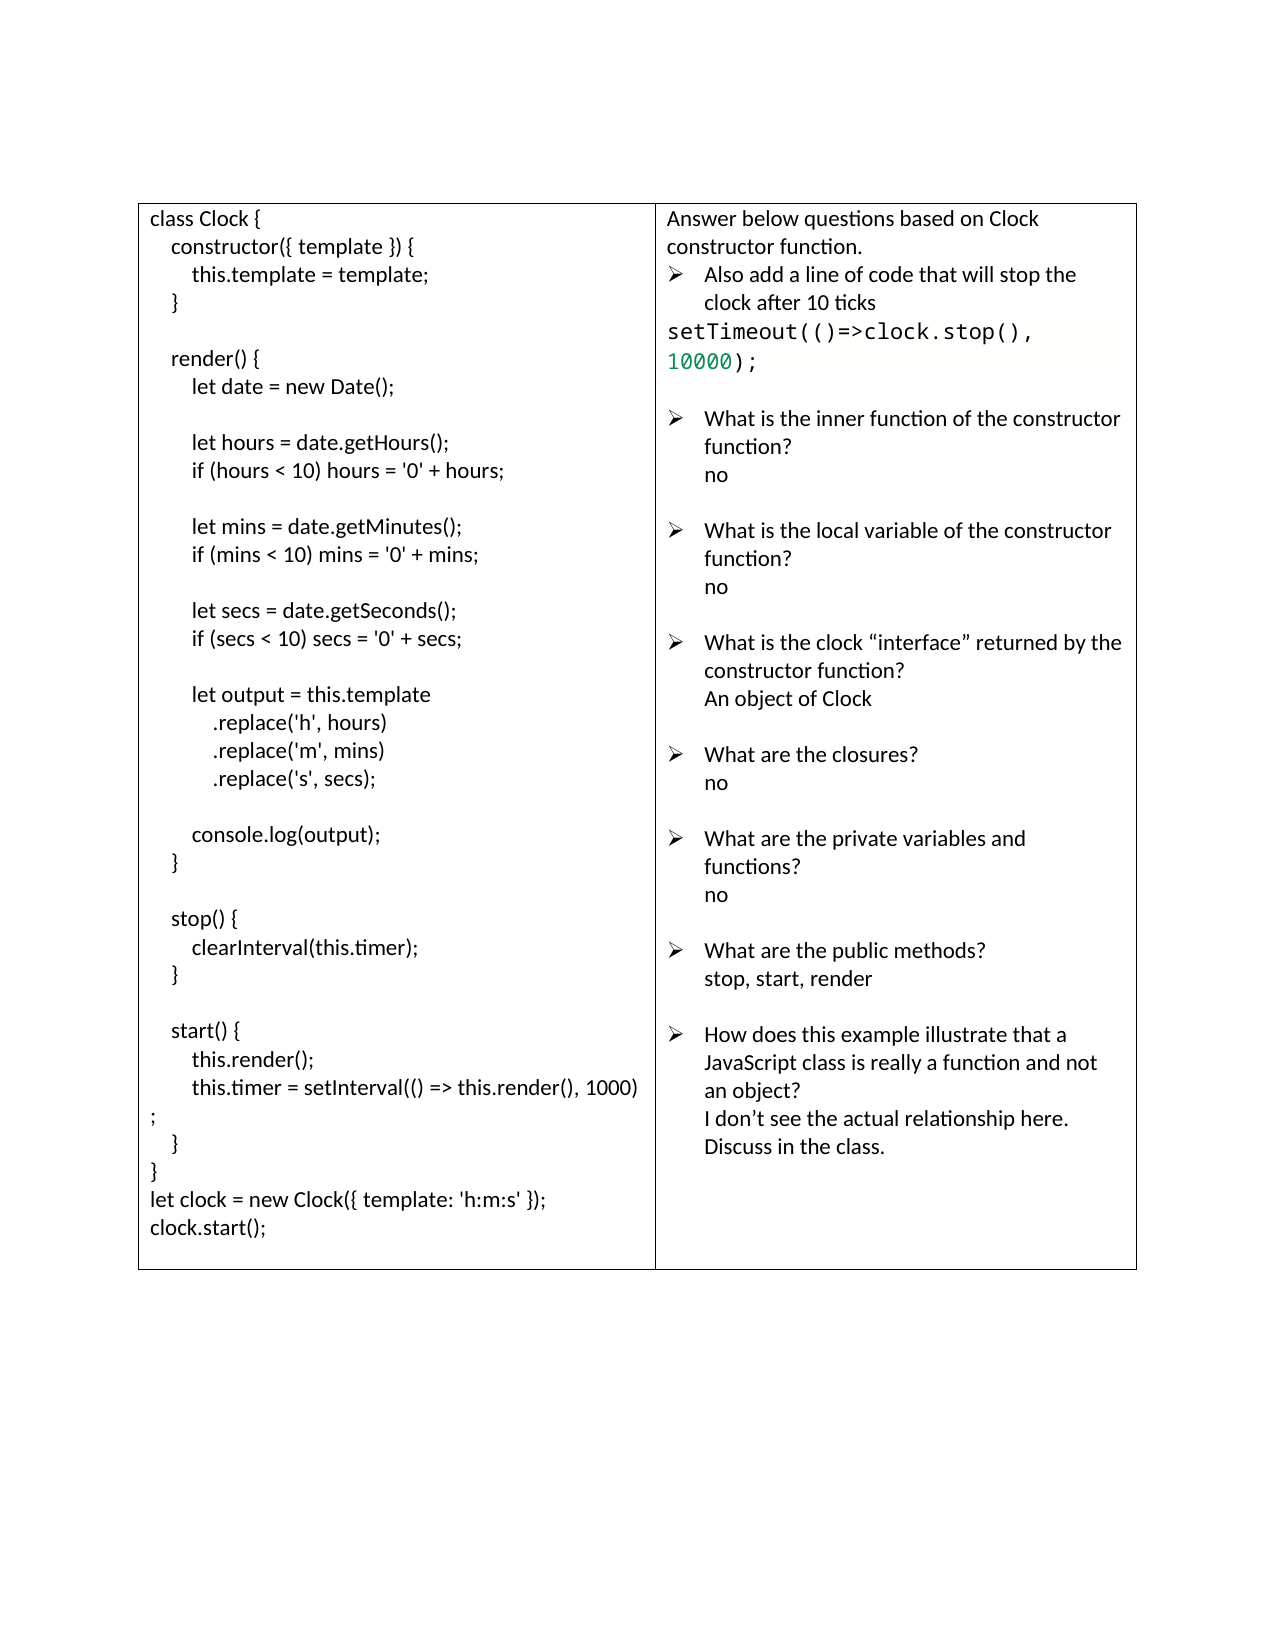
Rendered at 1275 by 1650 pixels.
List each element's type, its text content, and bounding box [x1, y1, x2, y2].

table_header class Clock { constructor({ template }) { this.template = template; } render() { let date = new Date(); let hours = date.getHours(); if (hours < 10) hours = '0' + hours; let mins = date.getMinutes(); if (mins < 10) mins = '0' + mins; let secs = date.getSeconds(); if (secs < 10) secs = '0' + secs; let output = this.template .replace('h', hours) .replace('m', mins) .replace('s', secs); console.log(output); } stop() { clearInterval(this.timer); } start() { this.render(); this.timer = setInterval(() => this.render(), 1000); } } let clock = new Clock({ template: 'h:m:s' }); clock.start(); [139, 204, 655, 1269]
table_header Answer below questions based on Clock constructor function. Also add a line of code that will stop the clock after 10 ticks setTimeout(()=>clock.stop(), 10000); What is the inner function of the constructor function? no What is the local variable of the constructor function? no What is the clock “interface” returned by the constructor function? An object of Clock What are the closures? no What are the private variables and functions? no What are the public methods? stop, start, render How does this example illustrate that a JavaScript class is really a function and not an object? I don’t see the actual relationship here. Discuss in the class. [656, 204, 1136, 1269]
